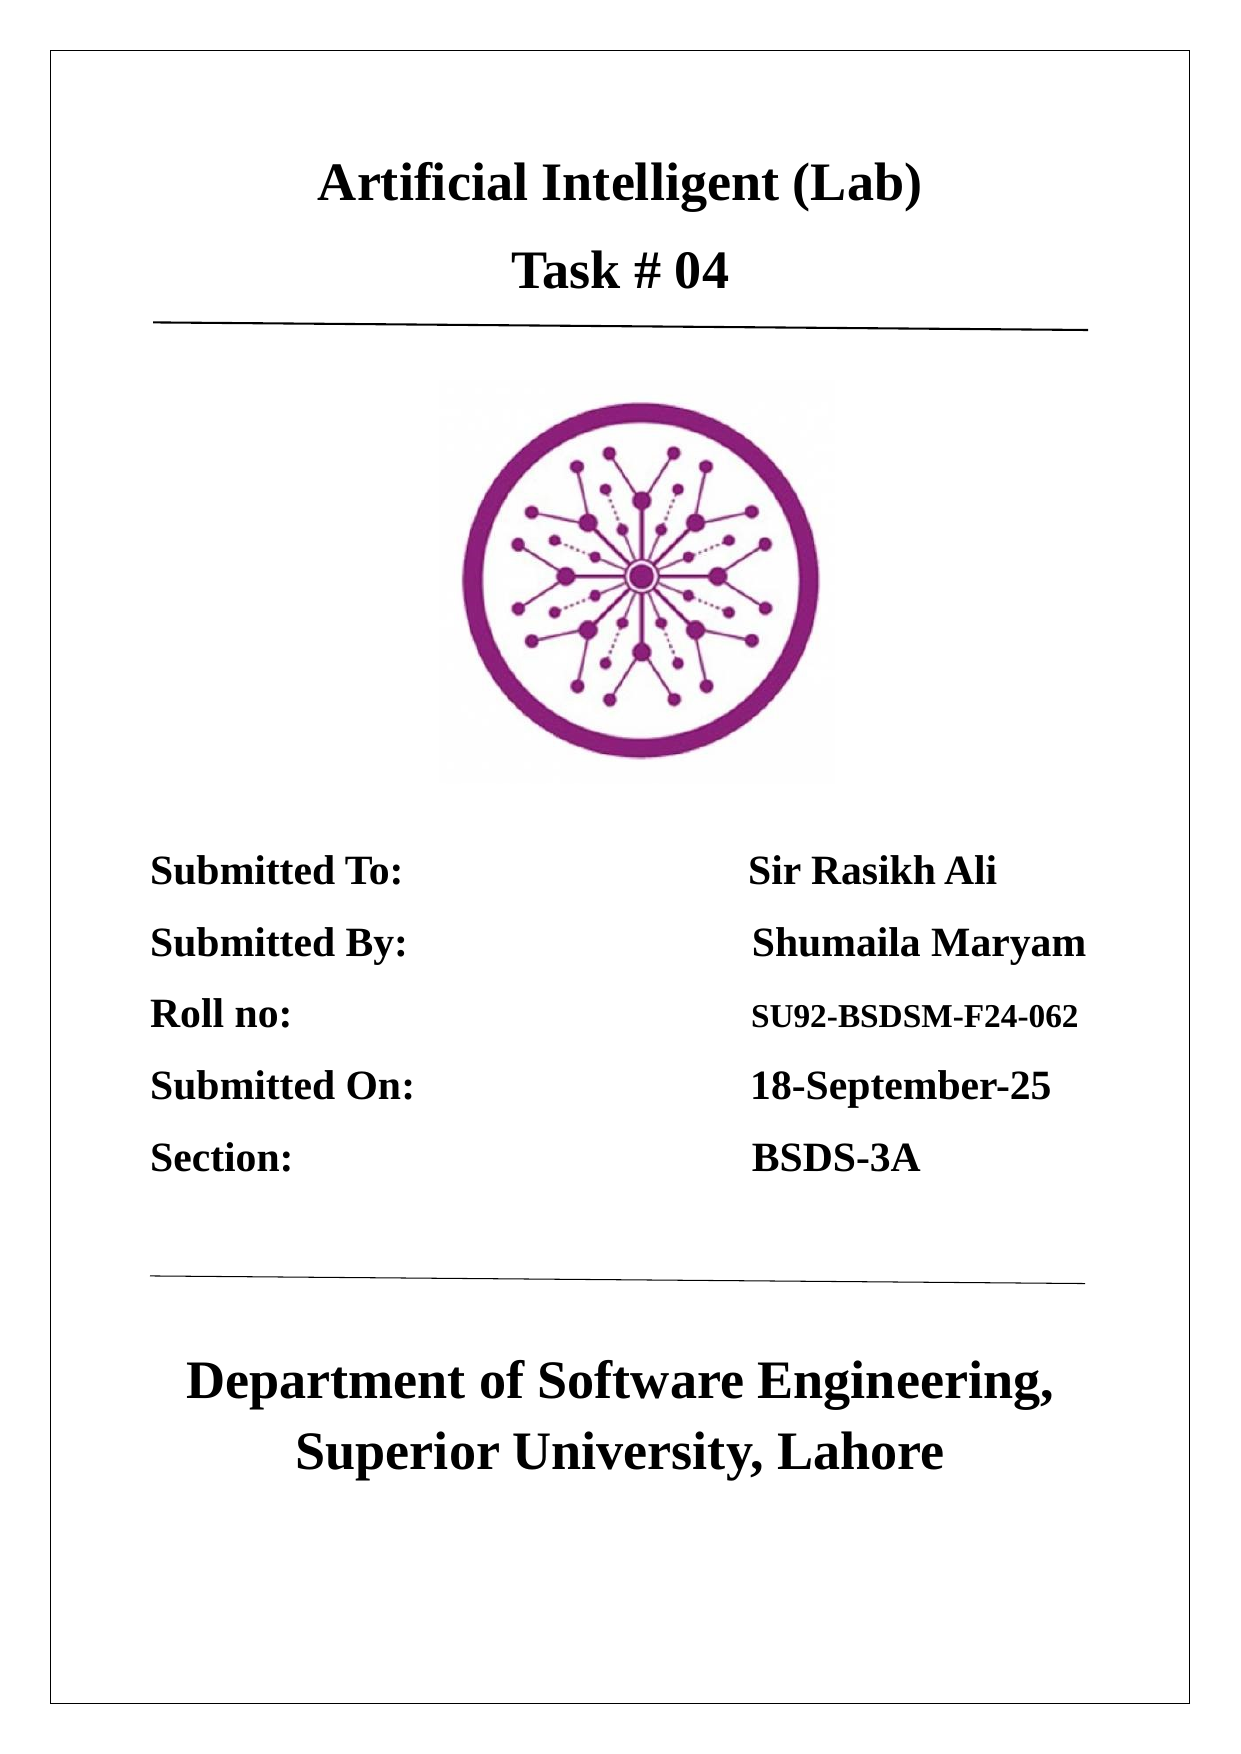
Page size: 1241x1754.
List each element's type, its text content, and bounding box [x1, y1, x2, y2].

text Submitted On: 18-September-25 [150, 1061, 1090, 1108]
text Submitted By: Shumaila Maryam [150, 917, 1090, 965]
text Task # 04 [150, 238, 1090, 301]
text Section: BSDS-3A [150, 1132, 1090, 1180]
text Submitted To: Sir Rasikh Ali [150, 845, 1090, 893]
picture [439, 380, 836, 784]
text Artificial Intelligent (Lab) [150, 150, 1090, 212]
text Roll no: SU92-BSDSM-F24-062 [150, 989, 1090, 1037]
text Department of Software Engineering, Superior University, Lahore [150, 1348, 1090, 1482]
